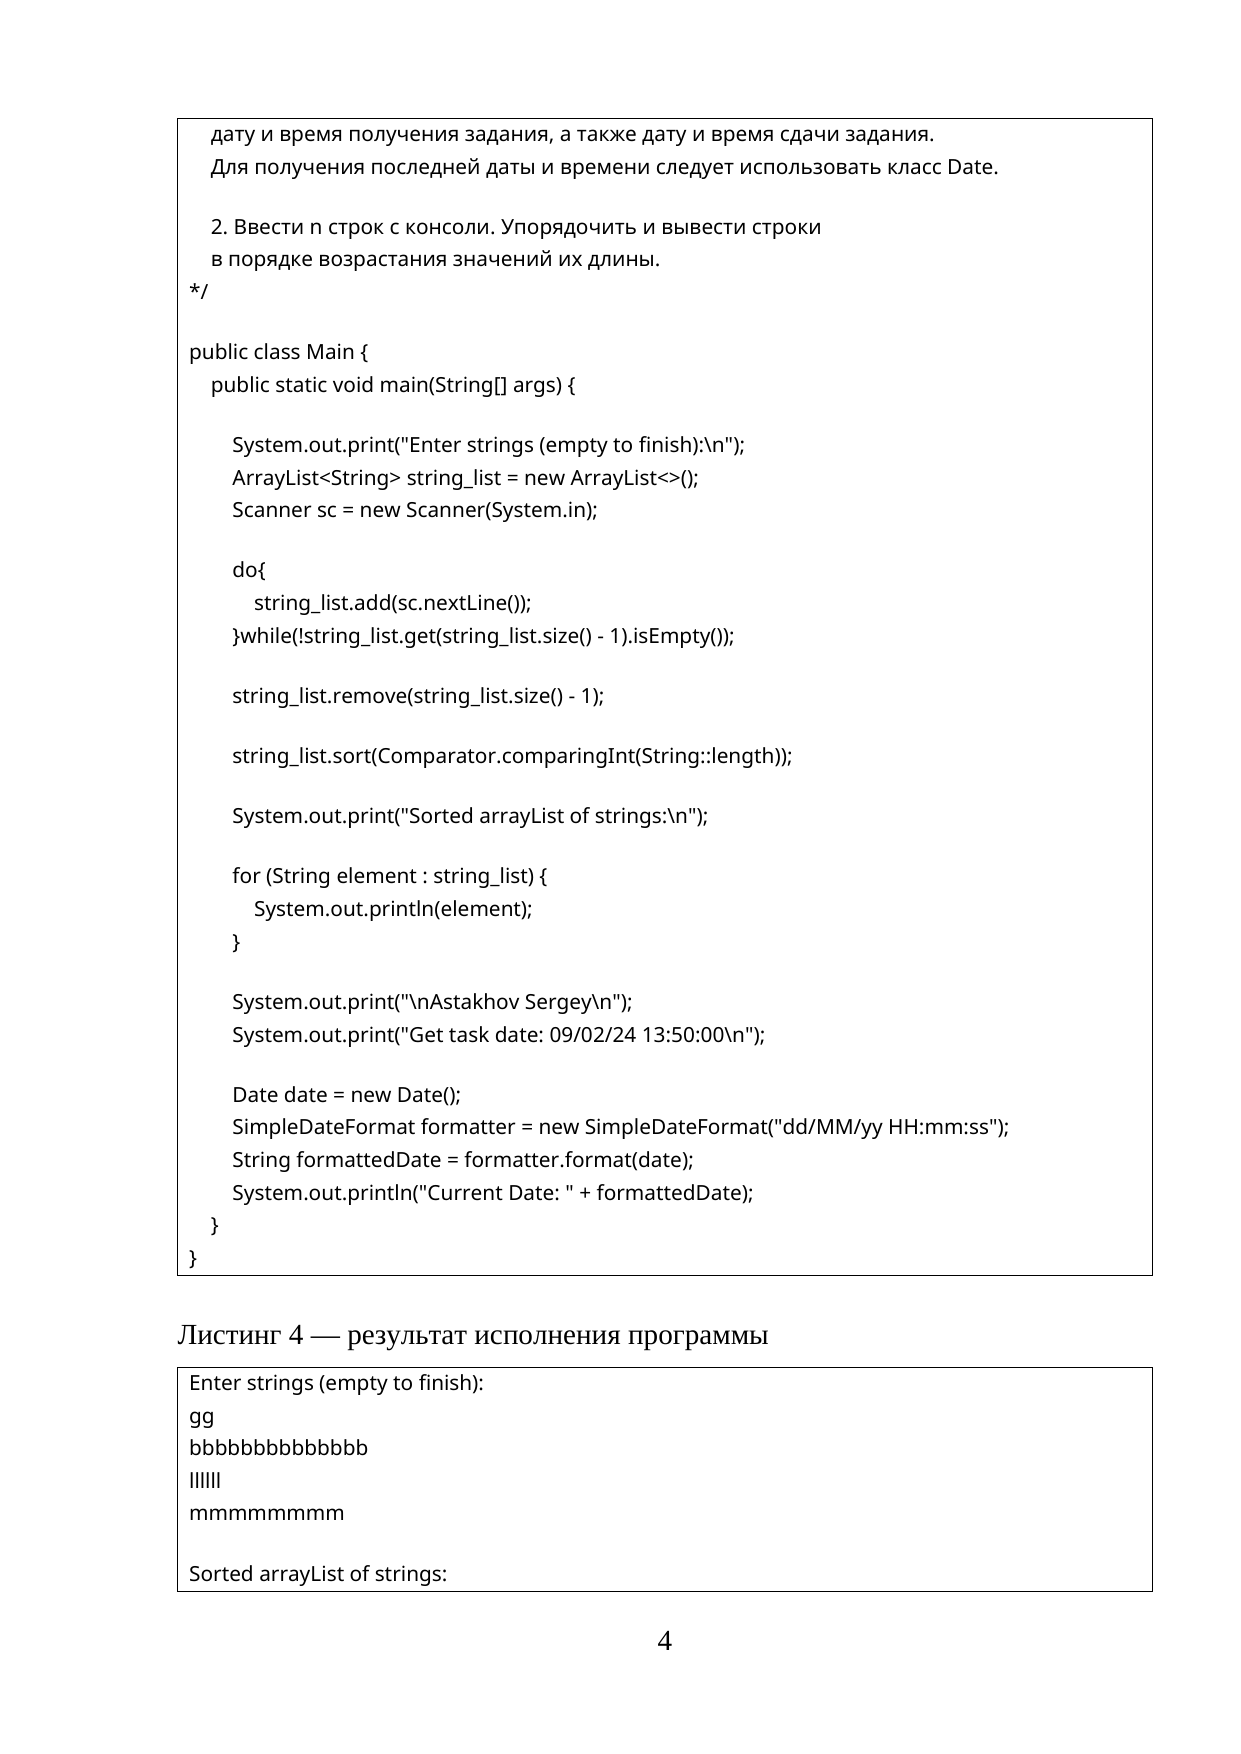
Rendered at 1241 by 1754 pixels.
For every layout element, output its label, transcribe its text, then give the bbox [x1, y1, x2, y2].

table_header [178, 1368, 1152, 1591]
text Листинг 4 — результат исполнения программы [177, 1317, 1152, 1350]
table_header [178, 119, 1152, 1275]
